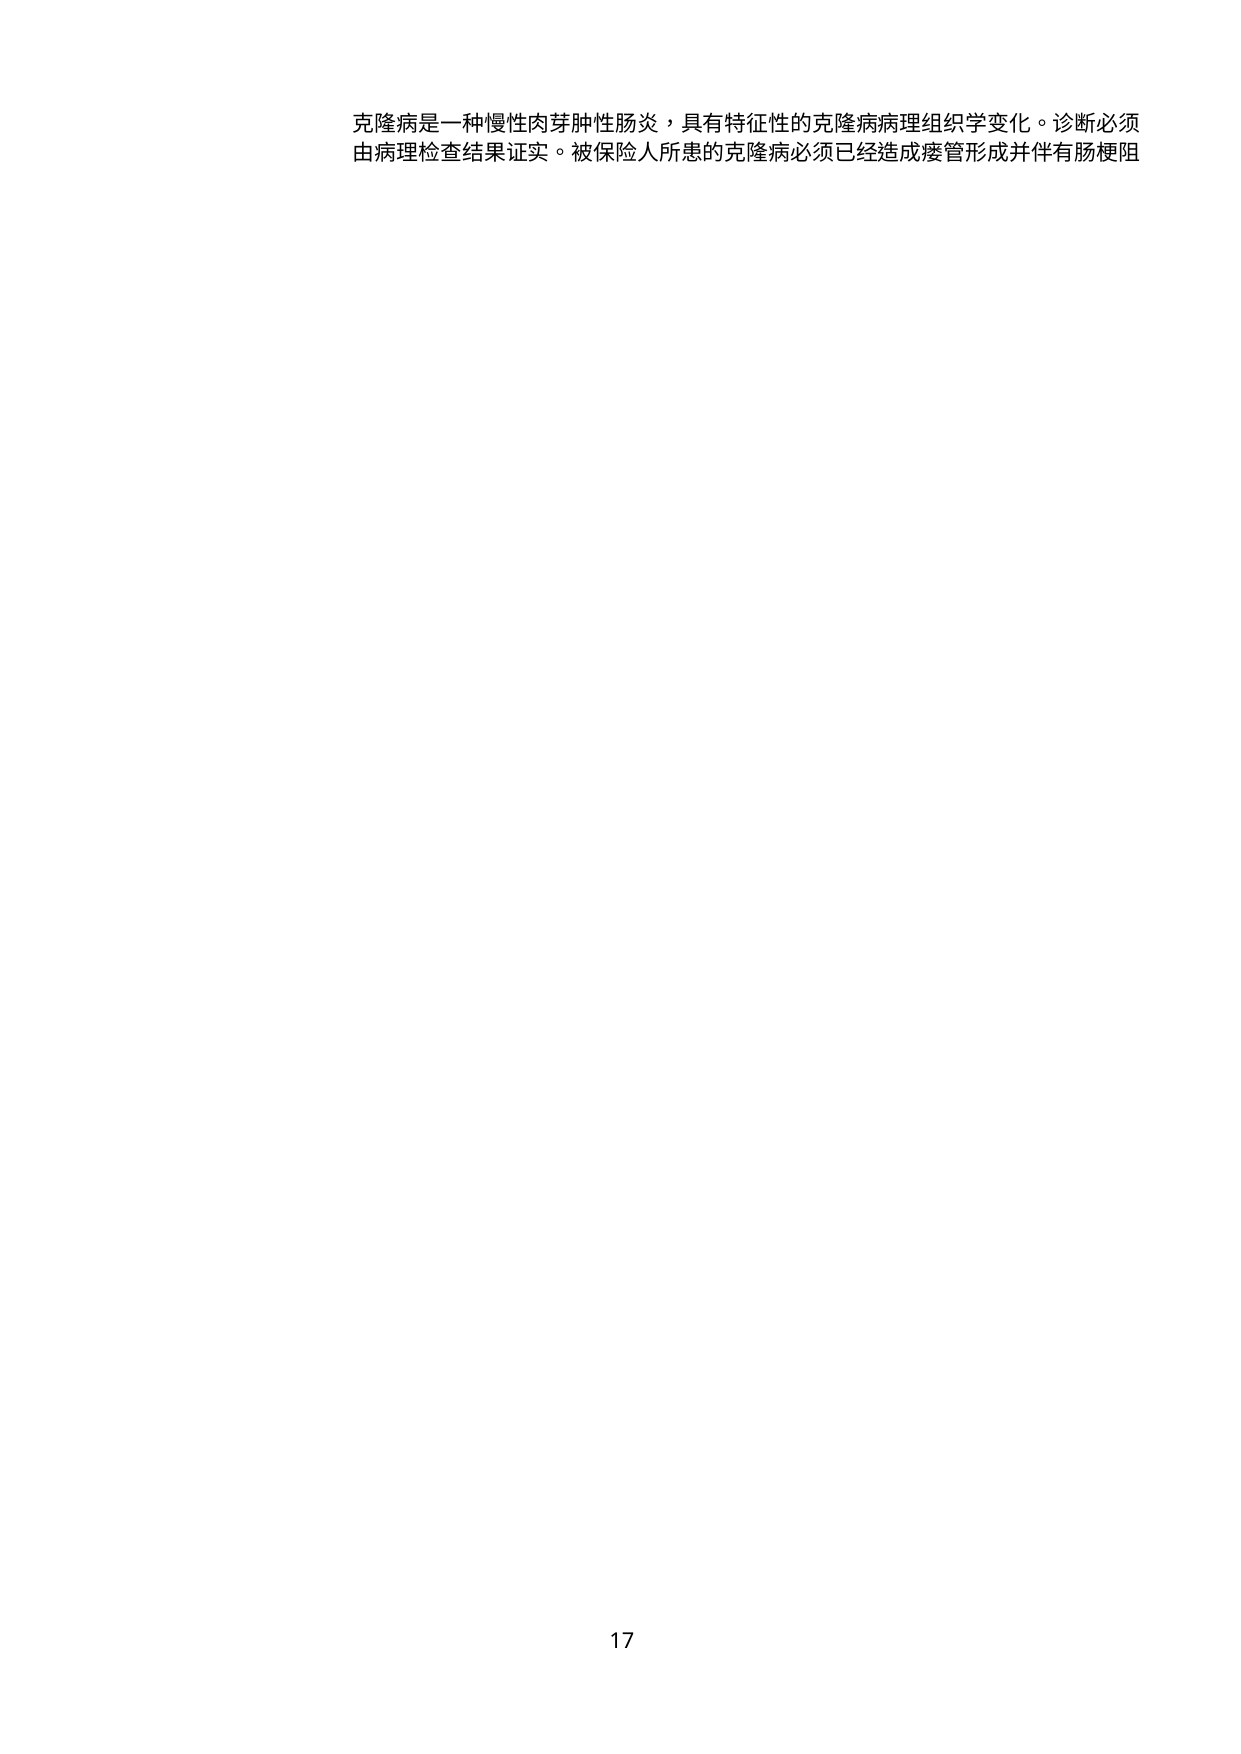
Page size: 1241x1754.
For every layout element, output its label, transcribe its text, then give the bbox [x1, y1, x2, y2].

text 克隆病是一种慢性肉芽肿性肠炎，具有特征性的克隆病病理组织学变化。诊断必须由病理检查结果证实。被保险人所患的克隆病必须已经造成瘘管形成并伴有肠梗阻 [353, 108, 1144, 167]
